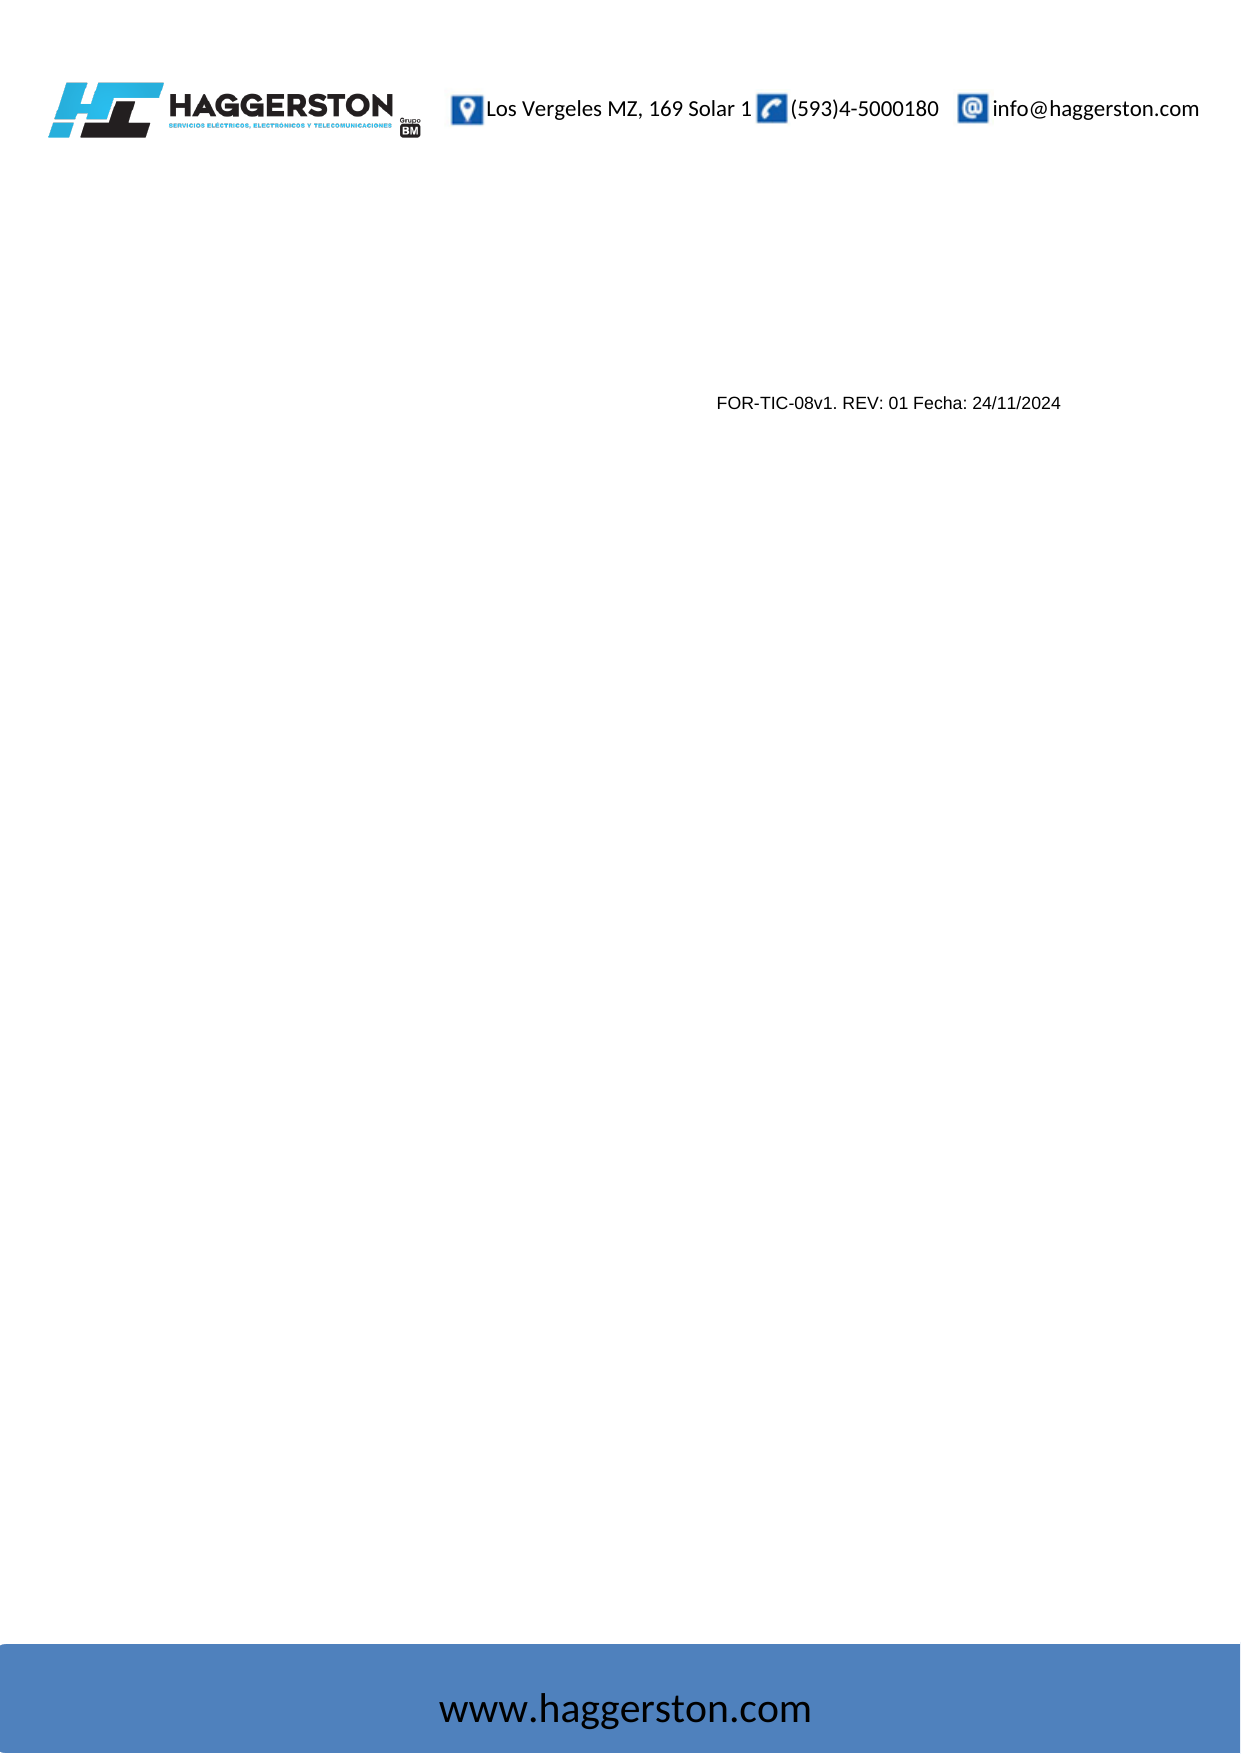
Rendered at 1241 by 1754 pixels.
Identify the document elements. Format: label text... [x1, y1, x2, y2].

picture [443, 87, 489, 130]
picture [39, 80, 424, 141]
picture [953, 89, 994, 130]
picture [753, 89, 791, 130]
text FOR-TIC-08v1. REV: 01 Fecha: 24/11/2024 [177, 393, 1063, 413]
